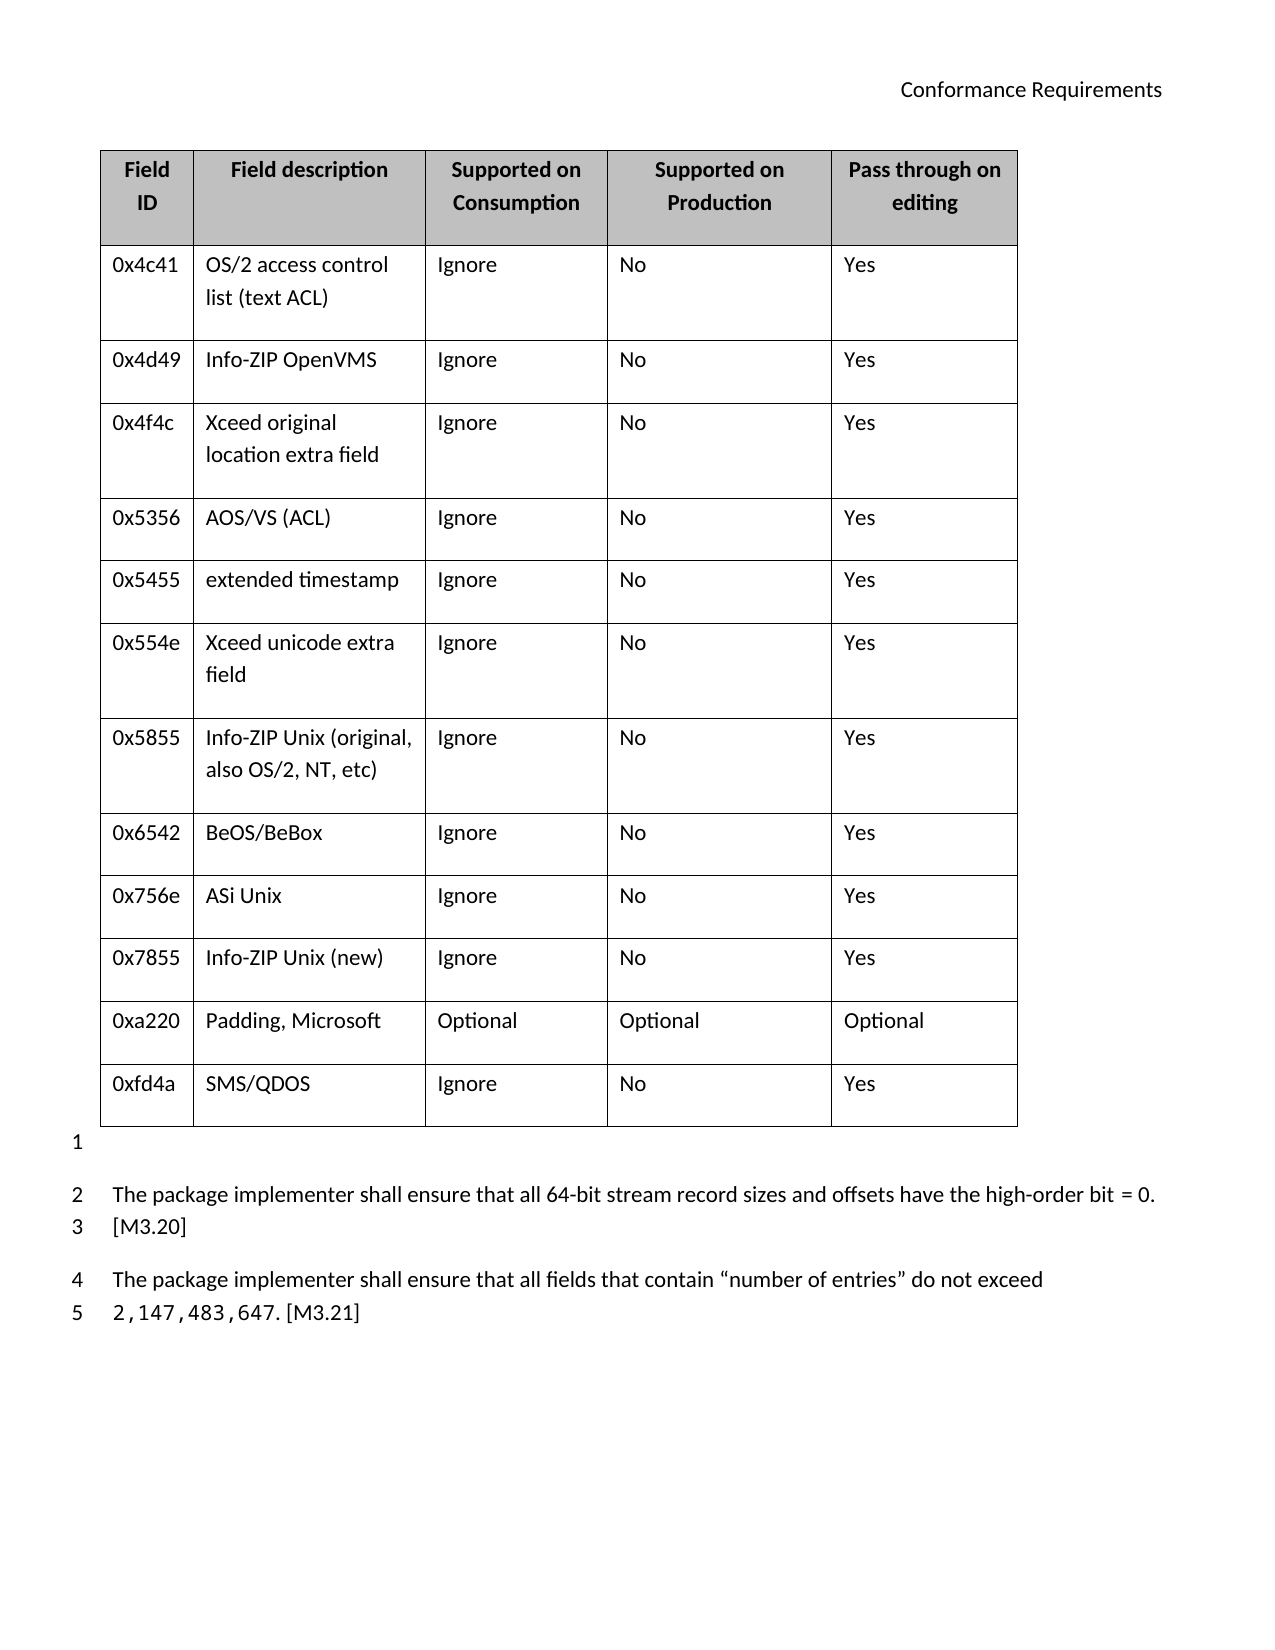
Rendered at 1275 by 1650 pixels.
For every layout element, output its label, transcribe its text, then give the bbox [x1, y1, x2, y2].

table_cell ASi Unix [194, 876, 425, 938]
table_cell Yes [832, 404, 1017, 497]
table_cell 0x756e [101, 876, 193, 938]
table_cell Ignore [426, 624, 607, 718]
table_cell 0x7855 [101, 939, 193, 1001]
table_cell Ignore [426, 499, 607, 560]
table_cell No [608, 246, 831, 340]
table_cell extended timestamp [194, 561, 425, 623]
table_cell 0xa220 [101, 1002, 193, 1063]
text The package implementer shall ensure that all fields that contain “number of entries” do not exceed 2,147,483,647. [M3.21] [112, 1265, 1162, 1326]
table_header Supported on Consumption [426, 151, 607, 245]
table_cell Info-ZIP Unix (new) [194, 939, 425, 1001]
table_cell 0x5855 [101, 719, 193, 813]
table_cell No [608, 939, 831, 1001]
table_cell Info-ZIP OpenVMS [194, 341, 425, 402]
table_cell Padding, Microsoft [194, 1002, 425, 1063]
table_cell Yes [832, 939, 1017, 1001]
table_cell 0x6542 [101, 814, 193, 875]
table_cell Yes [832, 814, 1017, 875]
table_cell 0x4c41 [101, 246, 193, 340]
table_cell 0x5356 [101, 499, 193, 560]
table_cell OS/2 access control list (text ACL) [194, 246, 425, 340]
table_cell Yes [832, 499, 1017, 560]
table_cell Ignore [426, 246, 607, 340]
table_cell Yes [832, 1065, 1017, 1126]
table_cell AOS/VS (ACL) [194, 499, 425, 560]
table_cell Yes [832, 624, 1017, 718]
table_cell No [608, 876, 831, 938]
table_cell Ignore [426, 1065, 607, 1126]
table_cell Ignore [426, 814, 607, 875]
table_cell Yes [832, 561, 1017, 623]
table_cell 0x5455 [101, 561, 193, 623]
table_cell SMS/QDOS [194, 1065, 425, 1126]
table_header Supported on Production [608, 151, 831, 245]
table_cell No [608, 561, 831, 623]
table_cell Yes [832, 719, 1017, 813]
table_header Field ID [101, 151, 193, 245]
table_cell No [608, 814, 831, 875]
table_cell Yes [832, 876, 1017, 938]
table_cell Ignore [426, 876, 607, 938]
table_cell Xceed unicode extra field [194, 624, 425, 718]
table_cell Yes [832, 341, 1017, 402]
table_cell Ignore [426, 939, 607, 1001]
table_cell Ignore [426, 719, 607, 813]
table_cell No [608, 719, 831, 813]
table_cell Xceed original location extra field [194, 404, 425, 497]
table_cell Ignore [426, 404, 607, 497]
table_cell 0xfd4a [101, 1065, 193, 1126]
table_cell Ignore [426, 341, 607, 402]
table_cell No [608, 341, 831, 402]
table_cell No [608, 499, 831, 560]
table_cell No [608, 1065, 831, 1126]
table_cell 0x4f4c [101, 404, 193, 497]
table_cell 0x554e [101, 624, 193, 718]
table_cell Optional [608, 1002, 831, 1063]
text The package implementer shall ensure that all 64-bit stream record sizes and offsets have the high-order bit = 0. [M3.20] [112, 1180, 1162, 1240]
table_cell No [608, 624, 831, 718]
table_header Field description [194, 151, 425, 245]
table_cell Info-ZIP Unix (original, also OS/2, NT, etc) [194, 719, 425, 813]
table_cell No [608, 404, 831, 497]
table_header Pass through on editing [832, 151, 1017, 245]
table_cell Yes [832, 246, 1017, 340]
table_cell 0x4d49 [101, 341, 193, 402]
table_cell Optional [426, 1002, 607, 1063]
table_cell Ignore [426, 561, 607, 623]
table_cell Optional [832, 1002, 1017, 1063]
table_cell BeOS/BeBox [194, 814, 425, 875]
